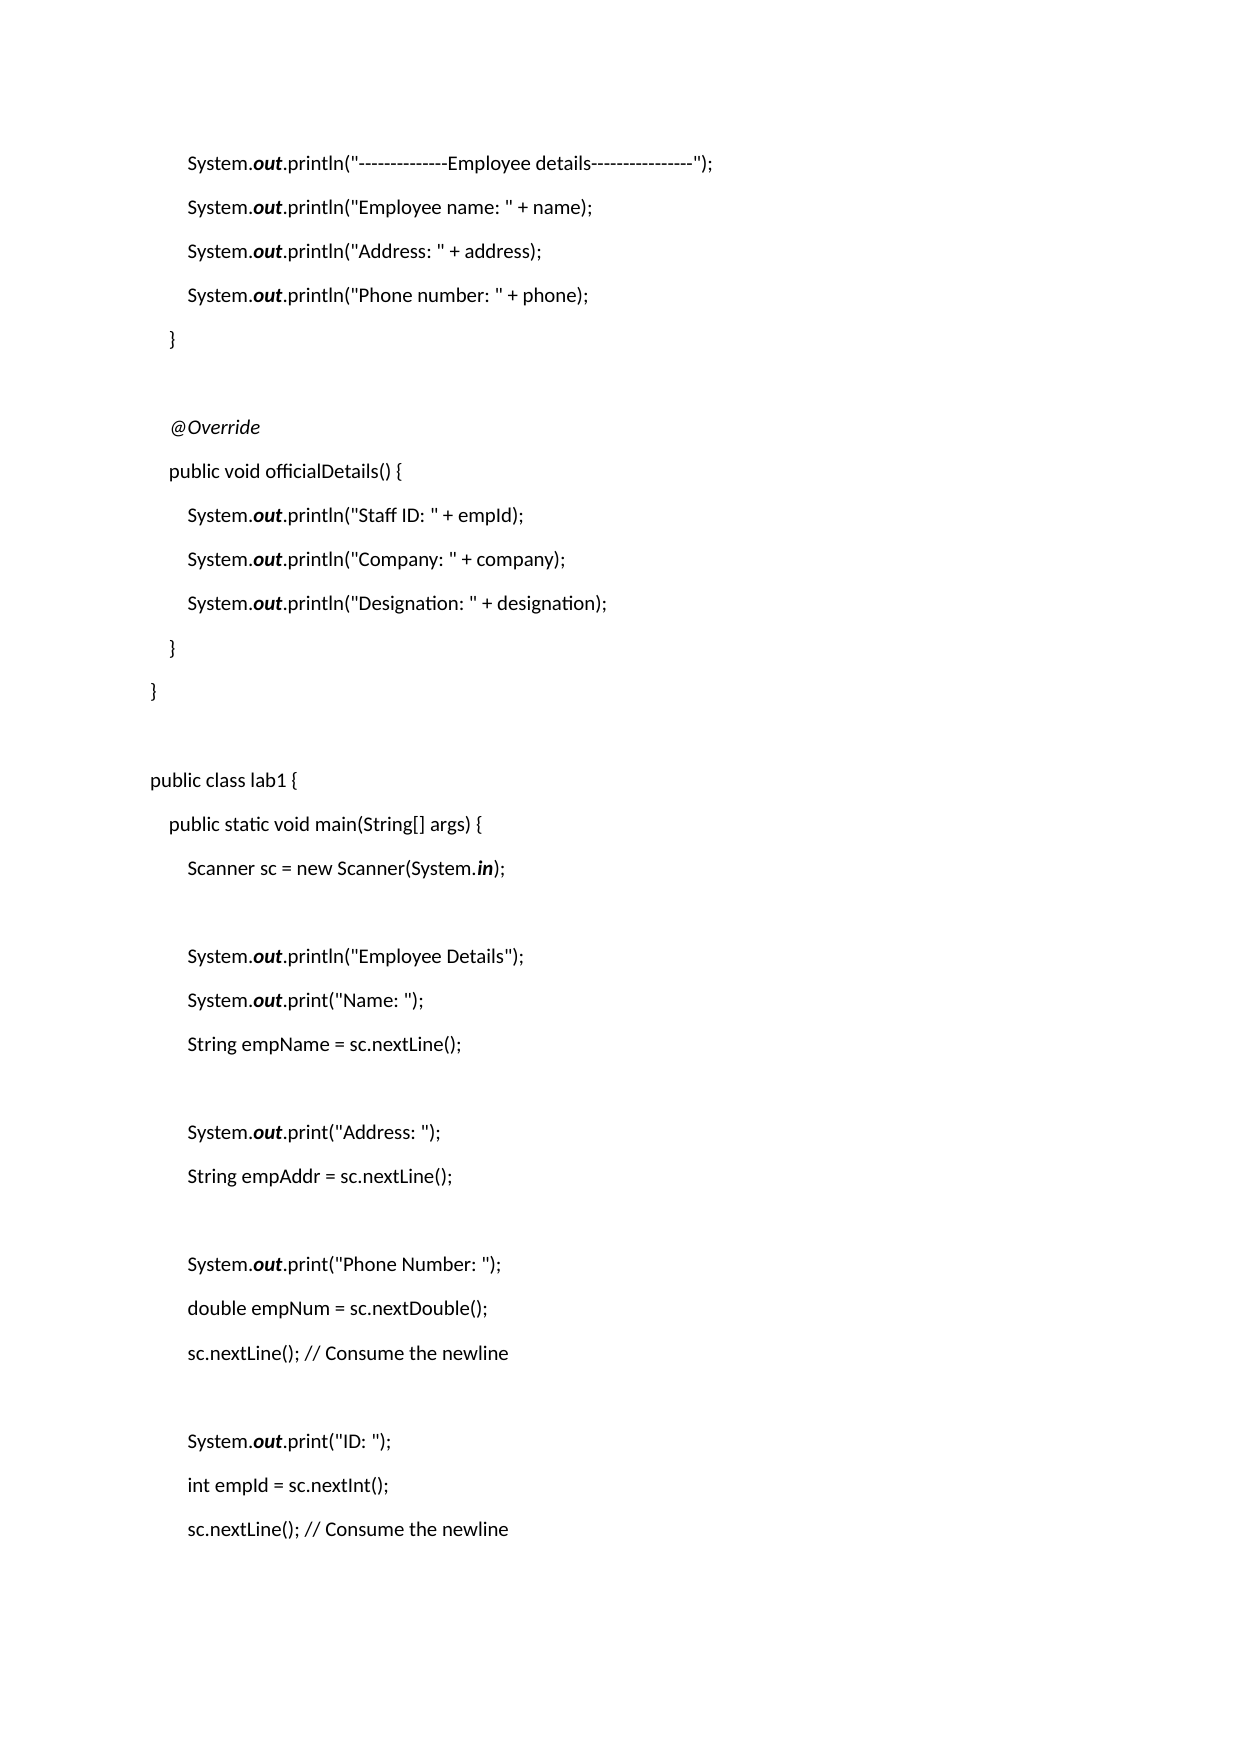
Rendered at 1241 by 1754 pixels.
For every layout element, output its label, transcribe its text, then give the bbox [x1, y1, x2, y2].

text System.out.println("Designation: " + designation); [150, 591, 1090, 616]
text sc.nextLine(); // Consume the newline [150, 1340, 1090, 1365]
text System.out.println("Staff ID: " + empId); [150, 502, 1090, 528]
text String empAddr = sc.nextLine(); [150, 1163, 1090, 1189]
text System.out.print("Name: "); [150, 987, 1090, 1013]
text String empName = sc.nextLine(); [150, 1031, 1090, 1057]
text System.out.print("ID: "); [150, 1428, 1090, 1453]
text public void officialDetails() { [150, 458, 1090, 484]
text sc.nextLine(); // Consume the newline [150, 1516, 1090, 1541]
text @Override [150, 414, 1090, 440]
text System.out.print("Phone Number: "); [150, 1252, 1090, 1277]
text System.out.println("Phone number: " + phone); [150, 282, 1090, 308]
text public static void main(String[] args) { [150, 811, 1090, 836]
text System.out.println("Address: " + address); [150, 238, 1090, 263]
text System.out.println("Employee Details"); [150, 943, 1090, 968]
text System.out.print("Address: "); [150, 1119, 1090, 1145]
text Scanner sc = new Scanner(System.in); [150, 855, 1090, 880]
text int empId = sc.nextInt(); [150, 1472, 1090, 1497]
text } [150, 635, 1090, 660]
text System.out.println("Company: " + company); [150, 547, 1090, 572]
text } [150, 326, 1090, 352]
text double empNum = sc.nextDouble(); [150, 1296, 1090, 1321]
text System.out.println("Employee name: " + name); [150, 194, 1090, 219]
text } [150, 679, 1090, 704]
text public class lab1 { [150, 767, 1090, 792]
text System.out.println("--------------Employee details----------------"); [150, 150, 1090, 175]
